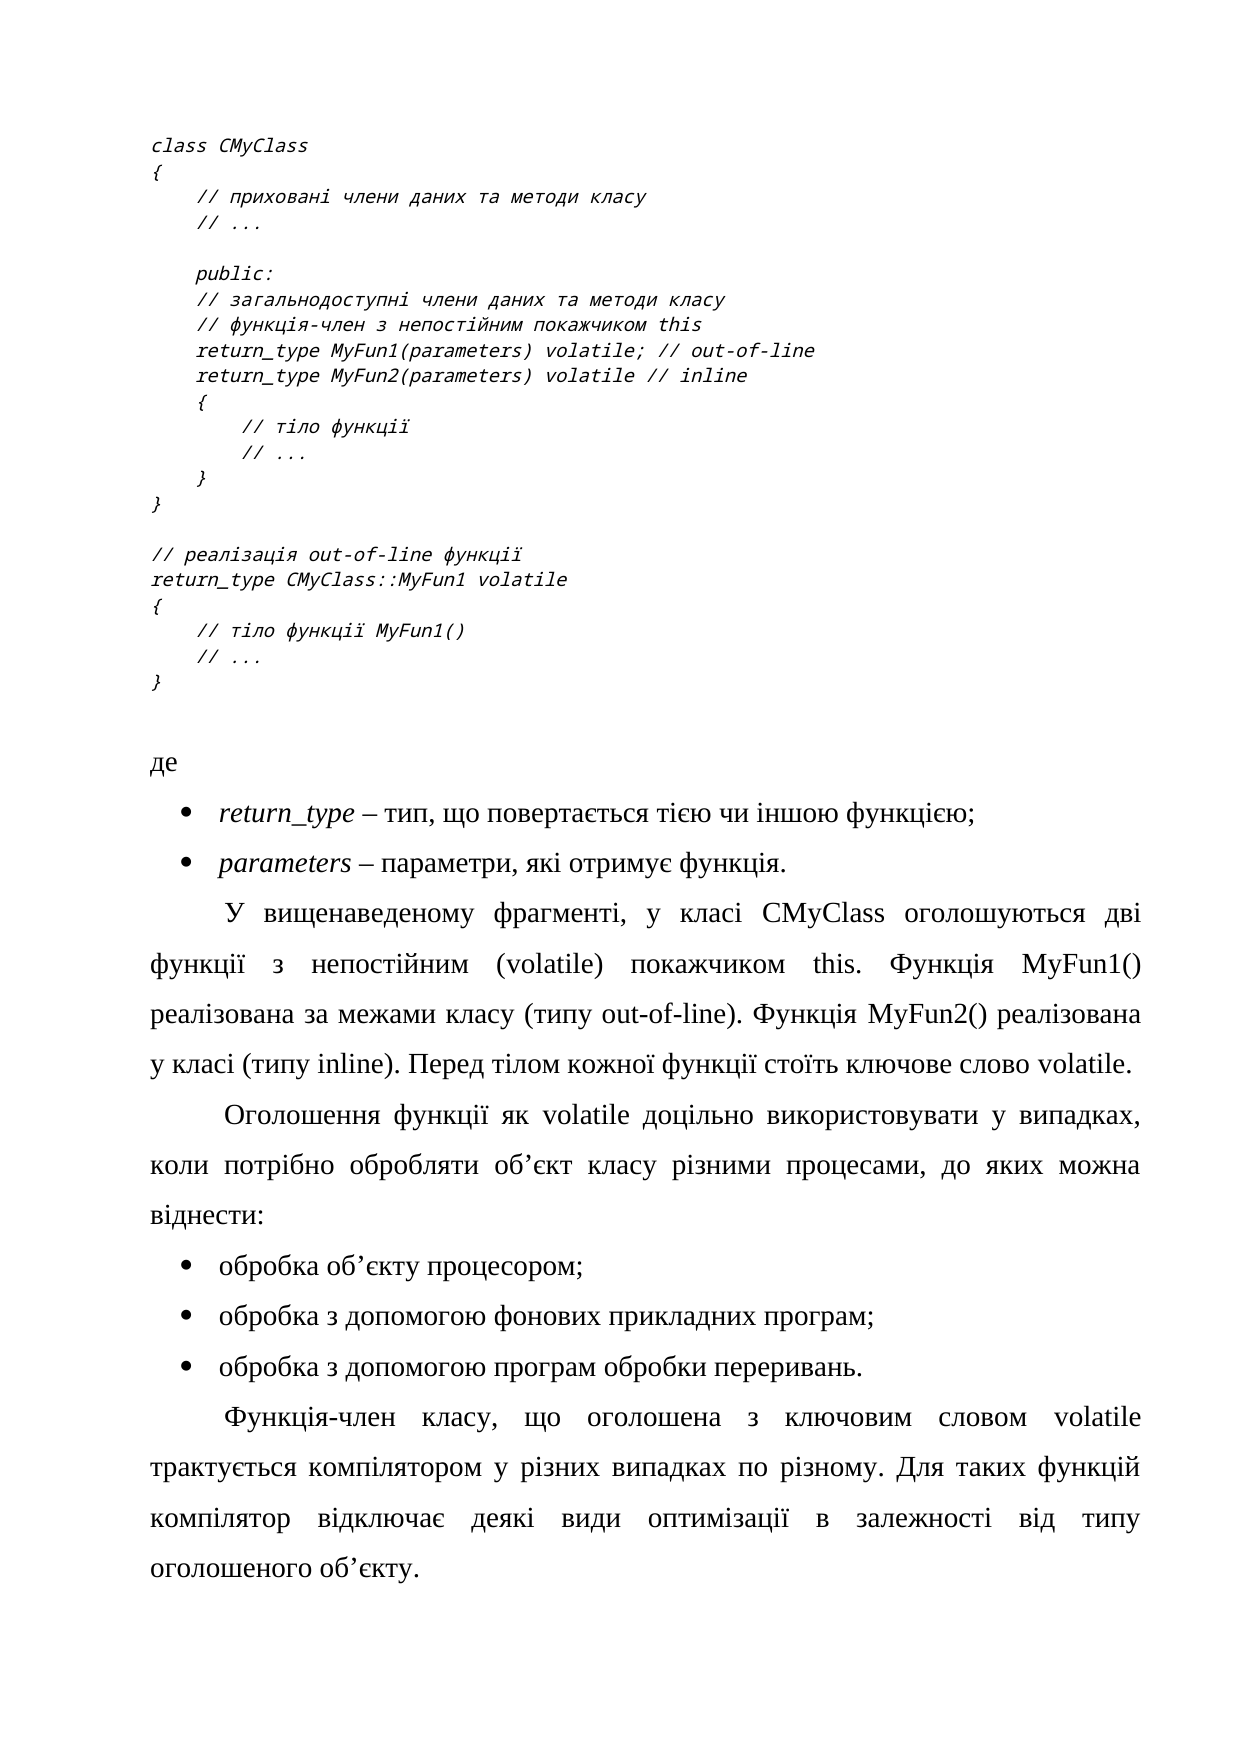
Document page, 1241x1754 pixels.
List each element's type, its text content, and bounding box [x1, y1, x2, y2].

text class CMyClass [150, 133, 1141, 158]
text { [150, 592, 1141, 618]
text } [150, 464, 1141, 490]
text Функція-член класу, що оголошена з ключовим словом volatile трактується компілятором у різних випадках по різному. Для таких функцій компілятор відключає деякі види оптимізації в залежності від типу оголошеного об’єкту. [150, 1399, 1141, 1583]
text } [150, 669, 1141, 694]
text // тіло функції MyFun1() [150, 618, 1141, 643]
list parameters – параметри, які отримує функція. [181, 845, 1141, 879]
text // тіло функції [150, 413, 1141, 439]
text { [150, 158, 1141, 184]
text // ... [150, 643, 1141, 669]
text // загальнодоступні члени даних та методи класу [150, 286, 1141, 311]
text } [150, 490, 1141, 516]
text // функція-член з непостійним покажчиком this [150, 311, 1141, 337]
text // реалізація out-of-line функції [150, 541, 1141, 567]
text return_type CMyClass::MyFun1 volatile [150, 567, 1141, 592]
list обробка з допомогою програм обробки переривань. [181, 1349, 1141, 1382]
text Оголошення функції як volatile доцільно використовувати у випадках, коли потрібно обробляти об’єкт класу різними процесами, до яких можна віднести: [150, 1097, 1141, 1231]
text { [150, 388, 1141, 413]
text return_type MyFun2(parameters) volatile // inline [150, 362, 1141, 388]
list обробка з допомогою фонових прикладних програм; [181, 1298, 1141, 1332]
list обробка об’єкту процесором; [181, 1248, 1141, 1281]
text У вищенаведеному фрагменті, у класі CMyClass оголошуються дві функції з непостійним (volatile) покажчиком this. Функція MyFun1() реалізована за межами класу (типу out-of-line). Функція MyFun2() реалізована у класі (типу inline). Перед тілом кожної функції стоїть ключове слово volatile. [150, 896, 1141, 1080]
text public: [150, 260, 1141, 286]
list return_type – тип, що повертається тією чи іншою функцією; [181, 795, 1141, 828]
text // ... [150, 209, 1141, 235]
text // ... [150, 439, 1141, 464]
text де [150, 744, 1141, 778]
text return_type MyFun1(parameters) volatile; // out-of-line [150, 337, 1141, 362]
text // приховані члени даних та методи класу [150, 184, 1141, 209]
